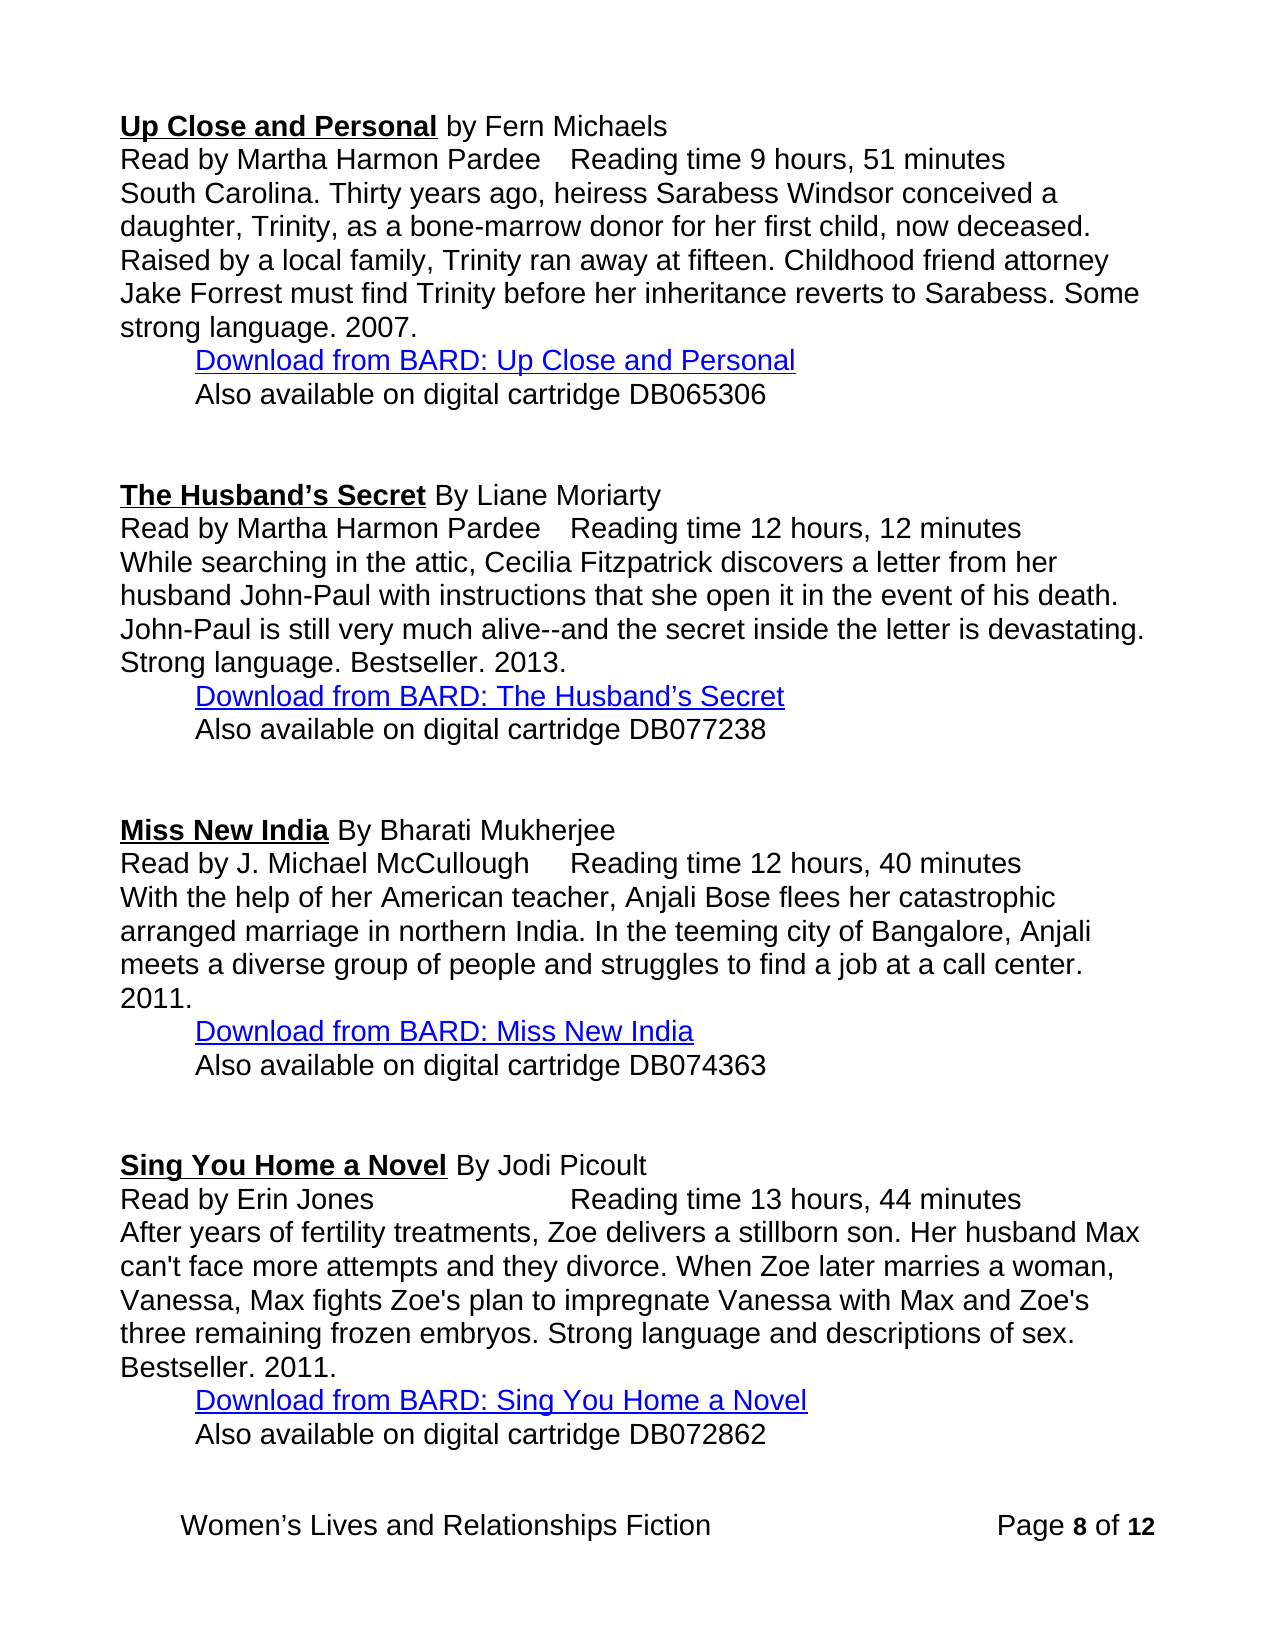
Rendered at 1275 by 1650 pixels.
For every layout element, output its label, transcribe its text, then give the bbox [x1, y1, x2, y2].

text Up Close and Personal by Fern Michaels [120, 108, 1155, 142]
text After years of fertility treatments, Zoe delivers a stillborn son. Her husband Max can't face more attempts and they divorce. When Zoe later marries a woman, Vanessa, Max fights Zoe's plan to impregnate Vanessa with Max and Zoe's three remaining frozen embryos. Strong language and descriptions of sex. Bestseller. 2011. [120, 1215, 1155, 1383]
text While searching in the attic, Cecilia Fitzpatrick discovers a letter from her husband John-Paul with instructions that she open it in the event of his death. John-Paul is still very much alive--and the secret inside the letter is devastating. Strong language. Bestseller. 2013. [120, 544, 1155, 679]
text The Husband’s Secret By Liane Moriarty [120, 477, 1155, 511]
text Read by Martha Harmon Pardee Reading time 9 hours, 51 minutes [120, 142, 1155, 176]
text Download from BARD: Sing You Home a Novel [120, 1383, 1155, 1417]
text Download from BARD: The Husband’s Secret [120, 679, 1155, 712]
text With the help of her American teacher, Anjali Bose flees her catastrophic arranged marriage in northern India. In the teeming city of Bangalore, Anjali meets a diverse group of people and struggles to find a job at a call center. 2011. [120, 880, 1155, 1014]
text Also available on digital cartridge DB077238 [120, 712, 1155, 746]
text South Carolina. Thirty years ago, heiress Sarabess Windsor conceived a daughter, Trinity, as a bone-marrow donor for her first child, now deceased. Raised by a local family, Trinity ran away at fifteen. Childhood friend attorney Jake Forrest must find Trinity before her inheritance reverts to Sarabess. Some strong language. 2007. [120, 176, 1155, 343]
text Also available on digital cartridge DB065306 [120, 377, 1155, 410]
text Read by Erin Jones Reading time 13 hours, 44 minutes [120, 1182, 1155, 1215]
text Read by Martha Harmon Pardee Reading time 12 hours, 12 minutes [120, 511, 1155, 544]
text Miss New India By Bharati Mukherjee [120, 813, 1155, 846]
text Read by J. Michael McCullough Reading time 12 hours, 40 minutes [120, 846, 1155, 880]
text Download from BARD: Miss New India [120, 1014, 1155, 1048]
text Sing You Home a Novel By Jodi Picoult [120, 1148, 1155, 1182]
text Download from BARD: Up Close and Personal [120, 343, 1155, 377]
text Also available on digital cartridge DB072862 [120, 1417, 1155, 1450]
text Also available on digital cartridge DB074363 [120, 1048, 1155, 1081]
